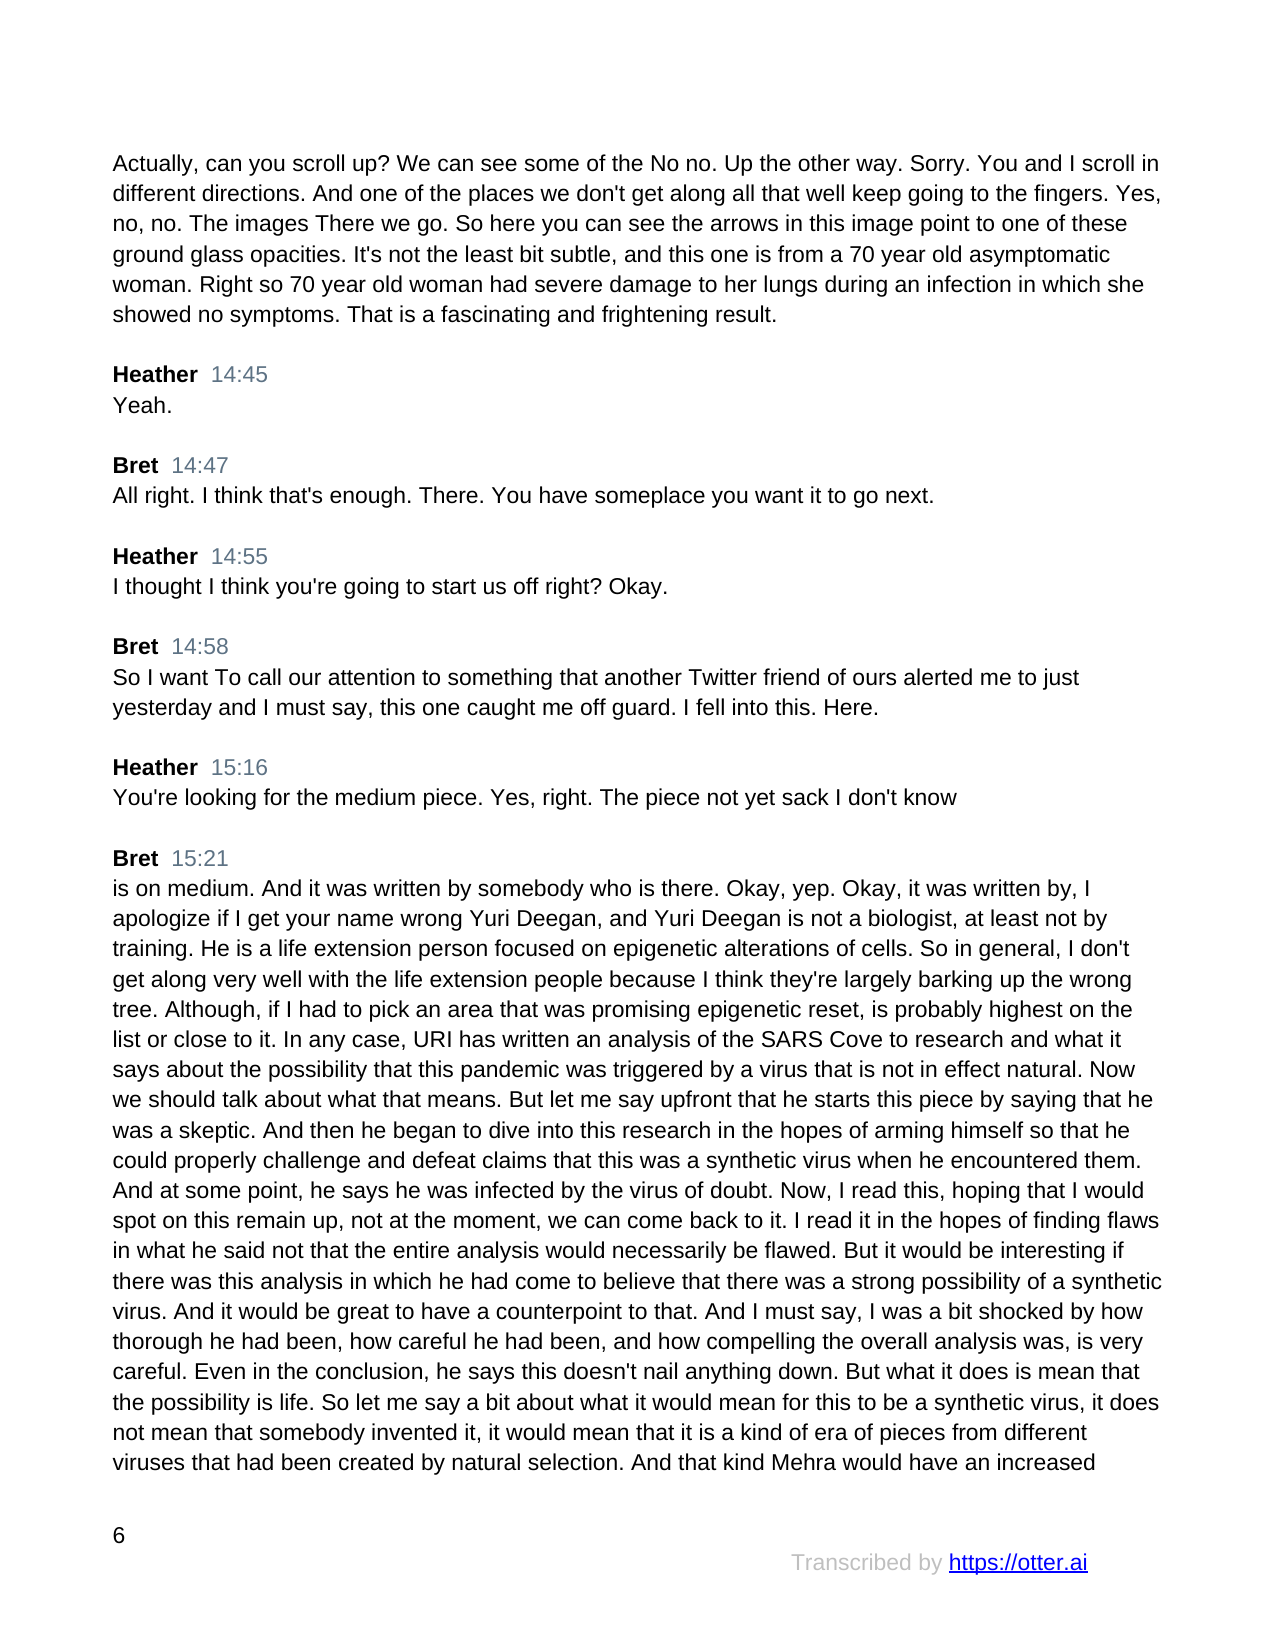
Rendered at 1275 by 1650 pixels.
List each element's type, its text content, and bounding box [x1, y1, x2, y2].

text Actually, can you scroll up? We can see some of the No no. Up the other way. Sorry. You and I scroll in different directions. And one of the places we don't get along all that well keep going to the fingers. Yes, no, no. The images There we go. So here you can see the arrows in this image point to one of these ground glass opacities. It's not the least bit subtle, and this one is from a 70 year old asymptomatic woman. Right so 70 year old woman had severe damage to her lungs during an infection in which she showed no symptoms. That is a fascinating and frightening result. [112, 150, 1162, 327]
text Bret 15:21 [112, 845, 1162, 871]
text I thought I think you're going to start us off right? Okay. [112, 573, 1162, 599]
text So I want To call our attention to something that another Twitter friend of ours alerted me to just yesterday and I must say, this one caught me off guard. I fell into this. Here. [112, 663, 1162, 720]
text Heather 14:45 [112, 361, 1162, 388]
text Heather 15:16 [112, 754, 1162, 781]
text You're looking for the medium piece. Yes, right. The piece not yet sack I don't know [112, 784, 1162, 811]
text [112, 875, 1162, 1475]
text Bret 14:58 [112, 633, 1162, 660]
text Bret 14:47 [112, 452, 1162, 478]
text Heather 14:55 [112, 543, 1162, 569]
text Yeah. [112, 392, 1162, 418]
text All right. I think that's enough. There. You have someplace you want it to go next. [112, 482, 1162, 509]
